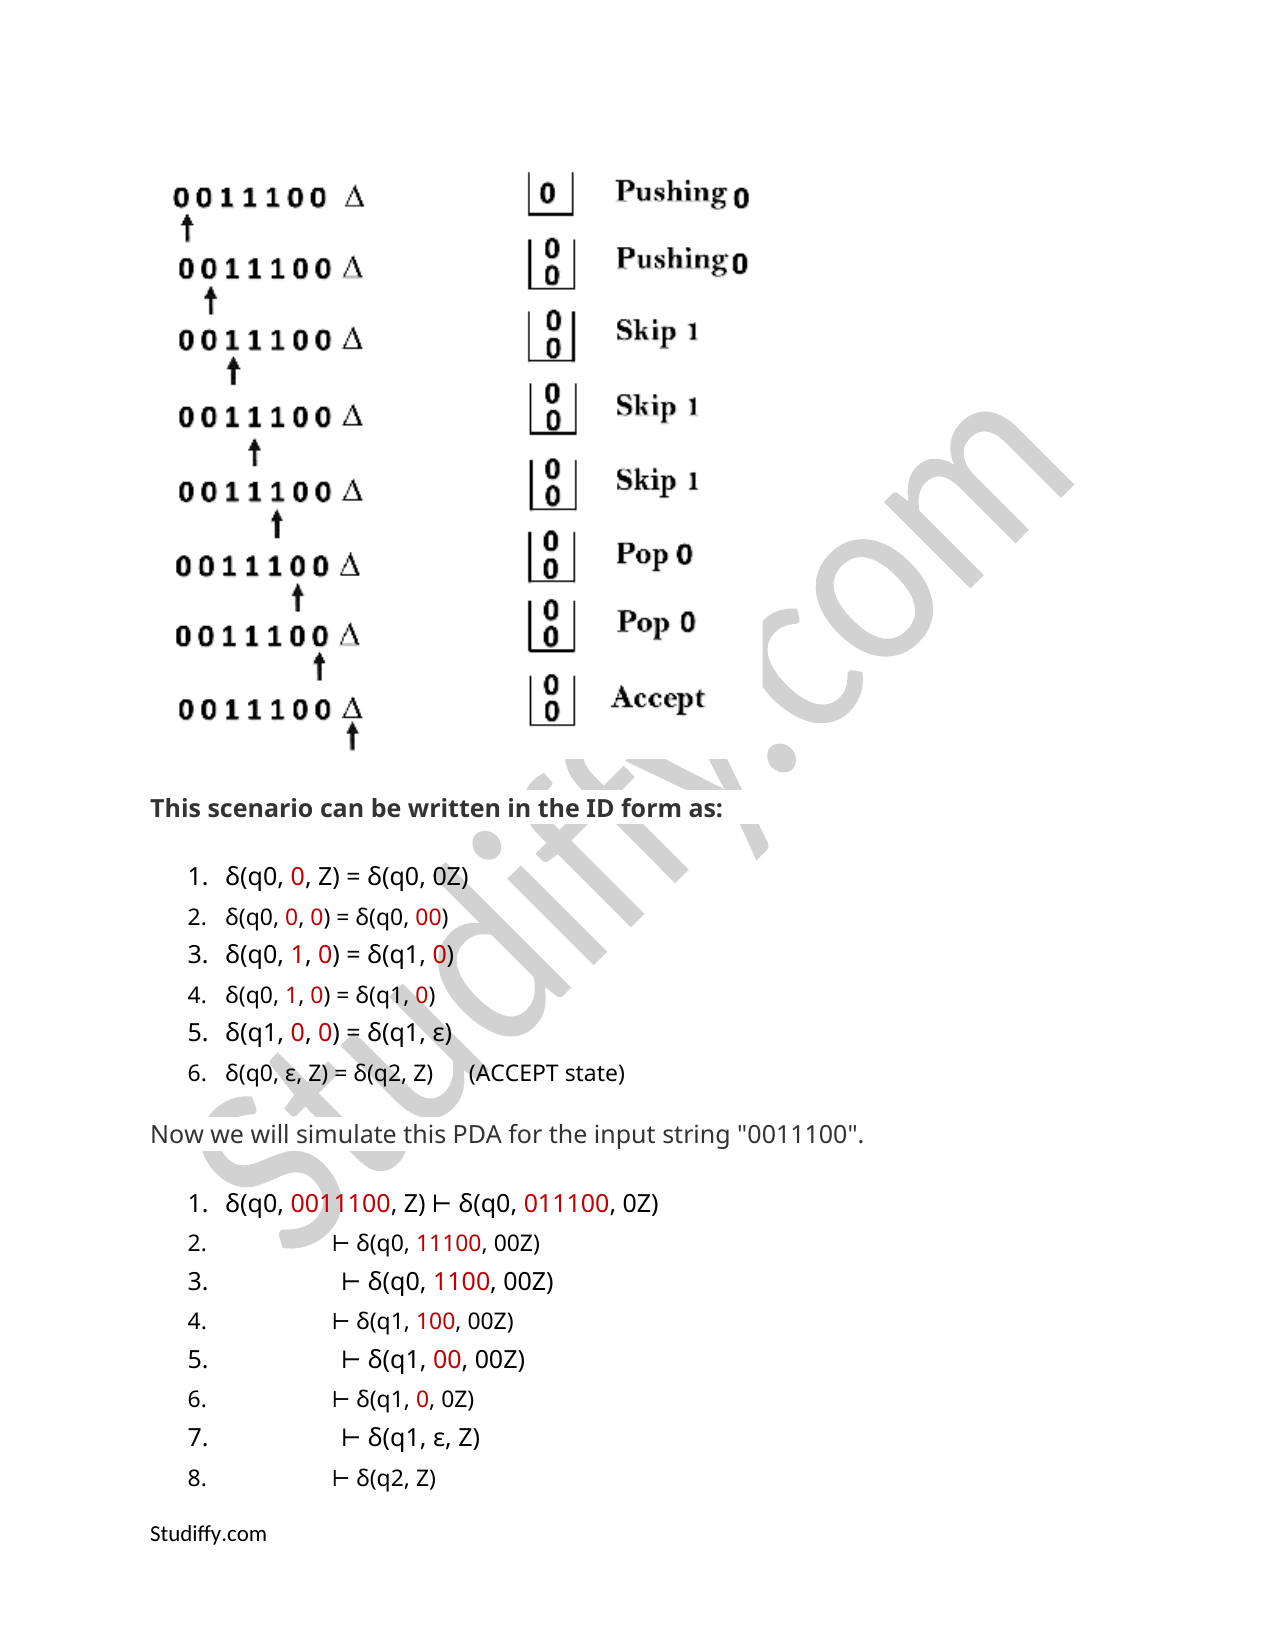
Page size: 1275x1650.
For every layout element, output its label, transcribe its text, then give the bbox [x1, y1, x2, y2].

text Now we will simulate this PDA for the input string "0011100". [150, 1117, 1125, 1151]
list ⊢ δ(q0, 11100, 00Z) [187, 1219, 1125, 1258]
list ⊢ δ(q1, ε, Z) [187, 1415, 1125, 1454]
list ⊢ δ(q1, 0, 0Z) [187, 1376, 1125, 1415]
list δ(q0, 0, 0) = δ(q0, 00) [187, 893, 1125, 932]
list δ(q1, 0, 0) = δ(q1, ε) [187, 1010, 1125, 1049]
list δ(q0, 0011100, Z) ⊢ δ(q0, 011100, 0Z) [187, 1180, 1125, 1219]
list δ(q0, 1, 0) = δ(q1, 0) [187, 971, 1125, 1010]
picture [150, 150, 763, 759]
list ⊢ δ(q2, Z) [187, 1454, 1125, 1493]
list ⊢ δ(q1, 00, 00Z) [187, 1337, 1125, 1376]
list δ(q0, 0, Z) = δ(q0, 0Z) [187, 853, 1125, 893]
text This scenario can be written in the ID form as: [150, 790, 1125, 824]
list ⊢ δ(q1, 100, 00Z) [187, 1297, 1125, 1337]
list δ(q0, 1, 0) = δ(q1, 0) [187, 932, 1125, 971]
list ⊢ δ(q0, 1100, 00Z) [187, 1258, 1125, 1297]
list δ(q0, ε, Z) = δ(q2, Z) (ACCEPT state) [187, 1049, 1125, 1088]
